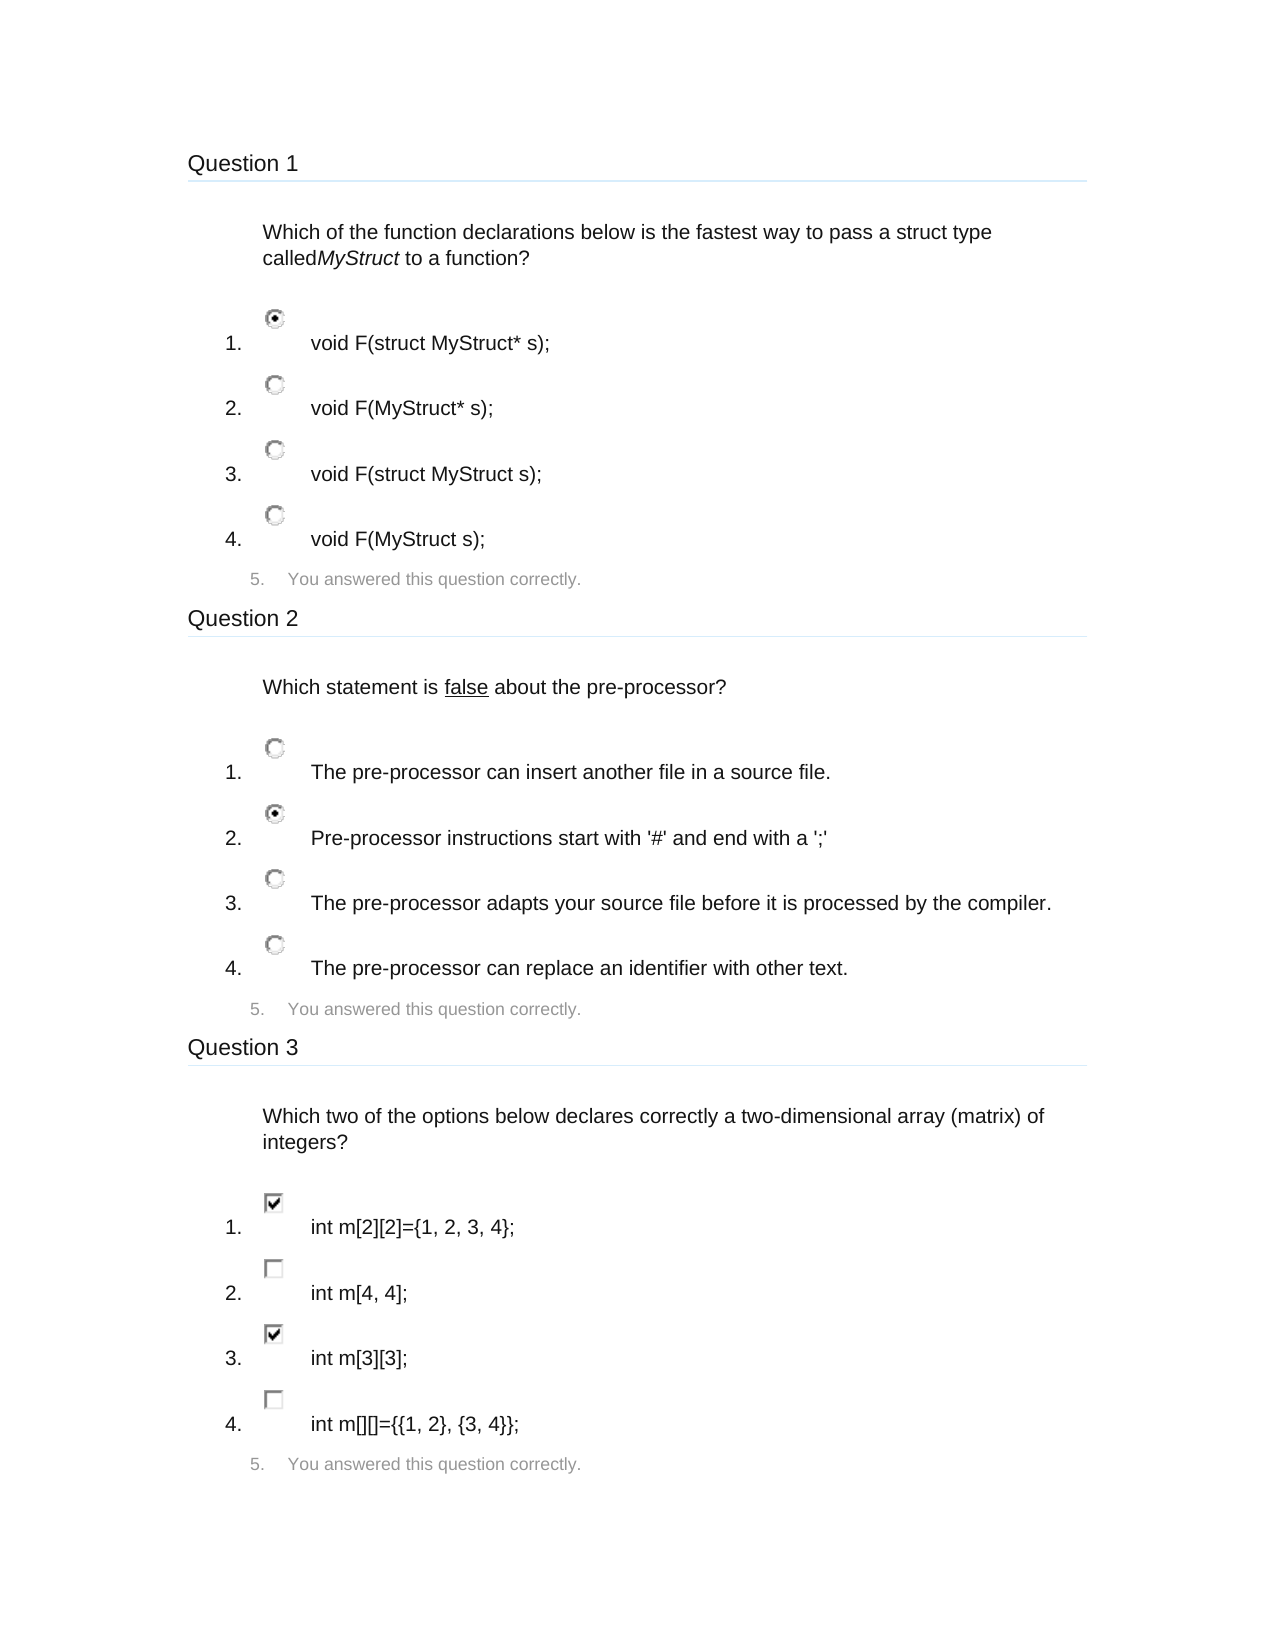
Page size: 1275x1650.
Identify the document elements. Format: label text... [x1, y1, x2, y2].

text Question 2 [187, 605, 1087, 637]
list int m[4, 4]; [225, 1252, 1087, 1304]
list void F(struct MyStruct* s); [225, 302, 1087, 355]
text Question 1 [187, 150, 1087, 182]
text Which two of the options below declares correctly a two-dimensional array (matrix) of integers? [262, 1102, 1087, 1154]
list You answered this question correctly. [250, 993, 1087, 1019]
list You answered this question correctly. [250, 563, 1087, 589]
list You answered this question correctly. [250, 1448, 1087, 1474]
text Question 3 [187, 1034, 1087, 1066]
list The pre-processor can replace an identifier with other text. [225, 927, 1087, 980]
list int m[3][3]; [225, 1317, 1087, 1370]
list int m[][]={{1, 2}, {3, 4}}; [225, 1382, 1087, 1435]
list Pre-processor instructions start with '#' and end with a ';' [225, 796, 1087, 849]
list The pre-processor can insert another file in a source file. [225, 731, 1087, 784]
list void F(struct MyStruct s); [225, 433, 1087, 486]
list void F(MyStruct* s); [225, 367, 1087, 420]
text Which statement is false about the pre-processor? [262, 673, 1087, 699]
list int m[2][2]={1, 2, 3, 4}; [225, 1186, 1087, 1239]
list void F(MyStruct s); [225, 498, 1087, 551]
text Which of the function declarations below is the fastest way to pass a struct type calledMyStruct to a function? [262, 217, 1087, 269]
list The pre-processor adapts your source file before it is processed by the compiler. [225, 862, 1087, 915]
